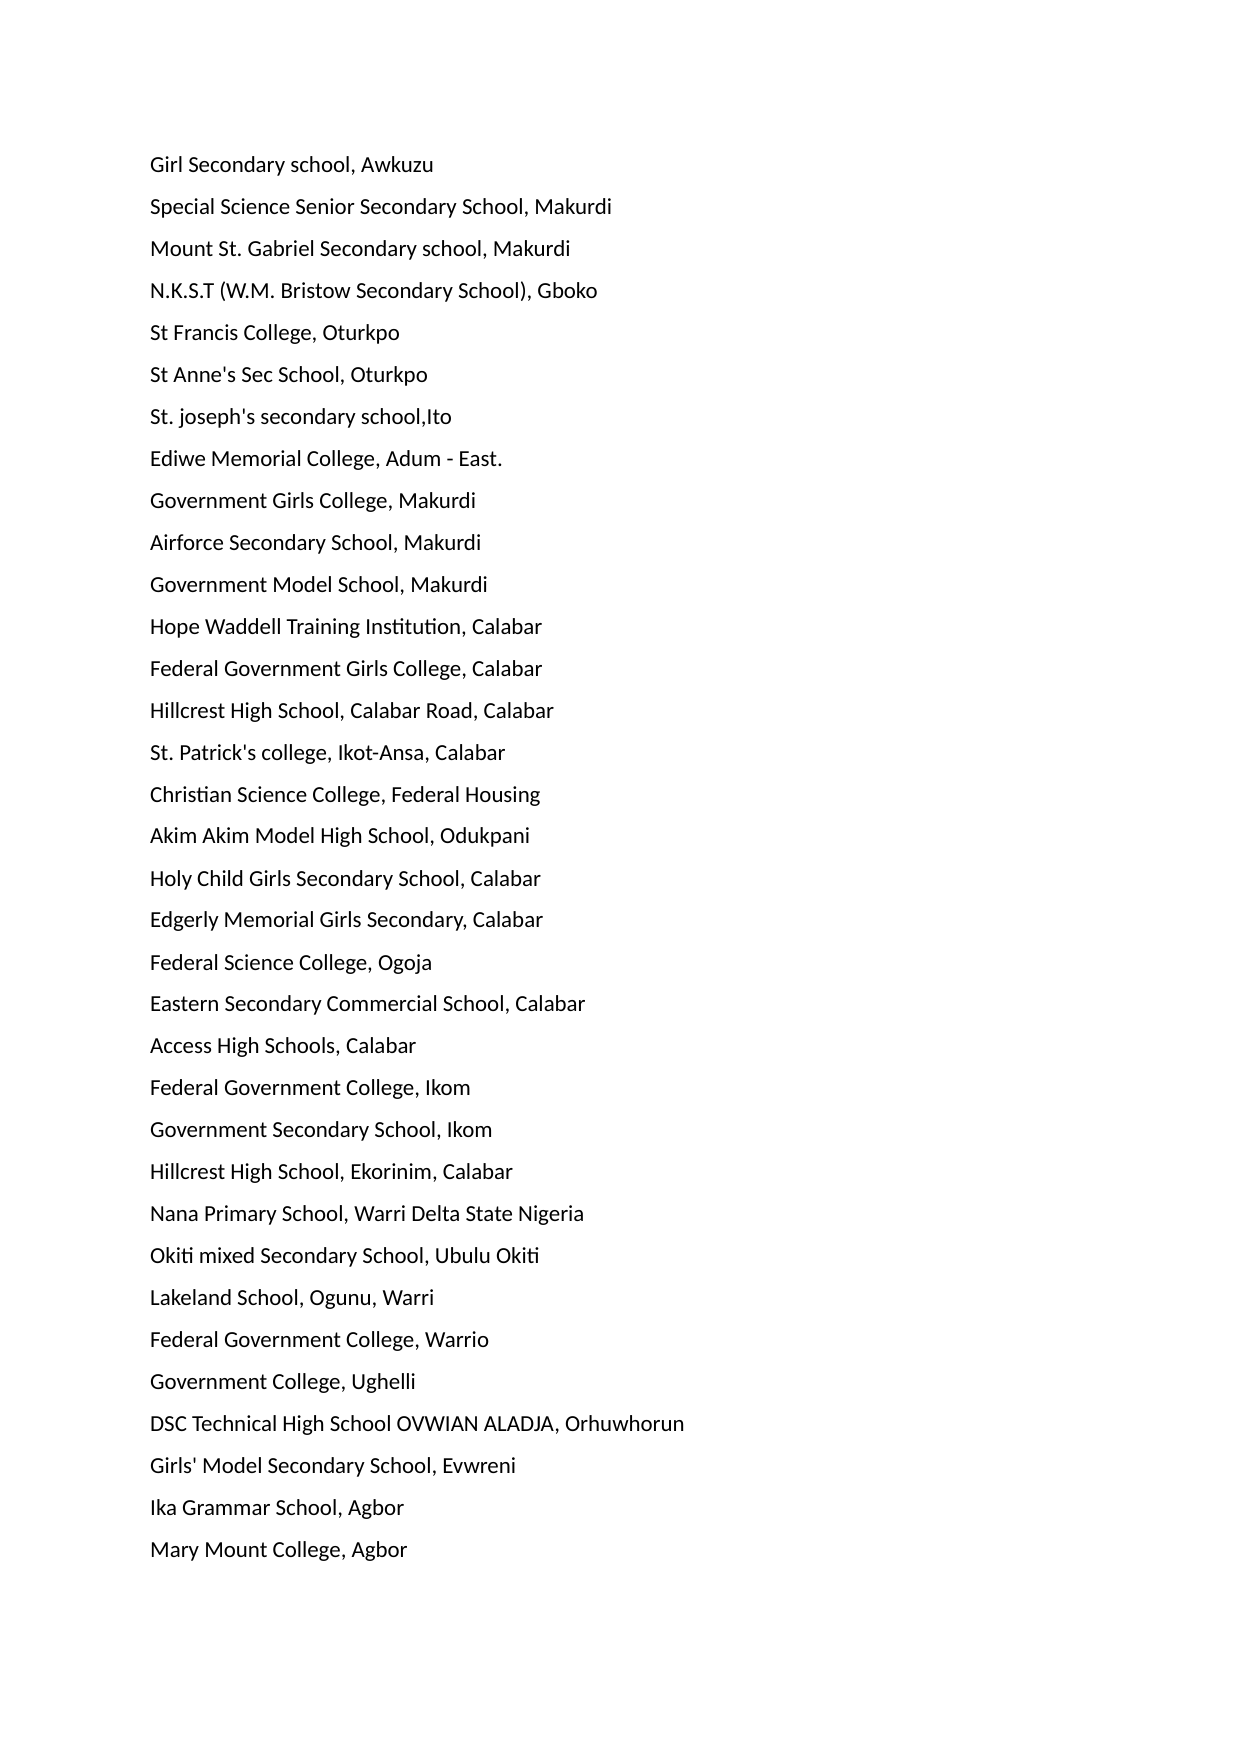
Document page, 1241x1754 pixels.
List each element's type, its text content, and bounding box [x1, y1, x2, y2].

text Hillcrest High School, Calabar Road, Calabar [150, 696, 1090, 724]
text Girl Secondary school, Awkuzu [150, 150, 1090, 178]
text Ediwe Memorial College, Adum - East. [150, 444, 1090, 472]
text Nana Primary School, Warri Delta State Nigeria [150, 1199, 1090, 1227]
text Lakeland School, Ogunu, Warri [150, 1283, 1090, 1311]
text Government Model School, Makurdi [150, 570, 1090, 598]
text Eastern Secondary Commercial School, Calabar [150, 989, 1090, 1018]
text St Anne's Sec School, Oturkpo [150, 360, 1090, 388]
text Federal Government College, Ikom [150, 1073, 1090, 1102]
text N.K.S.T (W.M. Bristow Secondary School), Gboko [150, 276, 1090, 304]
text Christian Science College, Federal Housing [150, 780, 1090, 808]
text Federal Science College, Ogoja [150, 948, 1090, 976]
text Edgerly Memorial Girls Secondary, Calabar [150, 906, 1090, 934]
text Hillcrest High School, Ekorinim, Calabar [150, 1157, 1090, 1186]
text St Francis College, Oturkpo [150, 318, 1090, 346]
text Akim Akim Model High School, Odukpani [150, 822, 1090, 850]
text Mount St. Gabriel Secondary school, Makurdi [150, 234, 1090, 262]
text Mary Mount College, Agbor [150, 1535, 1090, 1563]
text Hope Waddell Training Institution, Calabar [150, 612, 1090, 640]
text St. joseph's secondary school,Ito [150, 402, 1090, 430]
text Girls' Model Secondary School, Evwreni [150, 1451, 1090, 1479]
text Ika Grammar School, Agbor [150, 1493, 1090, 1521]
text Government College, Ughelli [150, 1367, 1090, 1395]
text DSC Technical High School OVWIAN ALADJA, Orhuwhorun [150, 1409, 1090, 1437]
text Holy Child Girls Secondary School, Calabar [150, 864, 1090, 892]
text Access High Schools, Calabar [150, 1032, 1090, 1059]
text Government Girls College, Makurdi [150, 486, 1090, 514]
text Okiti mixed Secondary School, Ubulu Okiti [150, 1241, 1090, 1269]
text Federal Government Girls College, Calabar [150, 654, 1090, 682]
text Federal Government College, Warrio [150, 1325, 1090, 1353]
text Special Science Senior Secondary School, Makurdi [150, 192, 1090, 220]
text St. Patrick's college, Ikot-Ansa, Calabar [150, 738, 1090, 766]
text Government Secondary School, Ikom [150, 1116, 1090, 1143]
text Airforce Secondary School, Makurdi [150, 528, 1090, 556]
